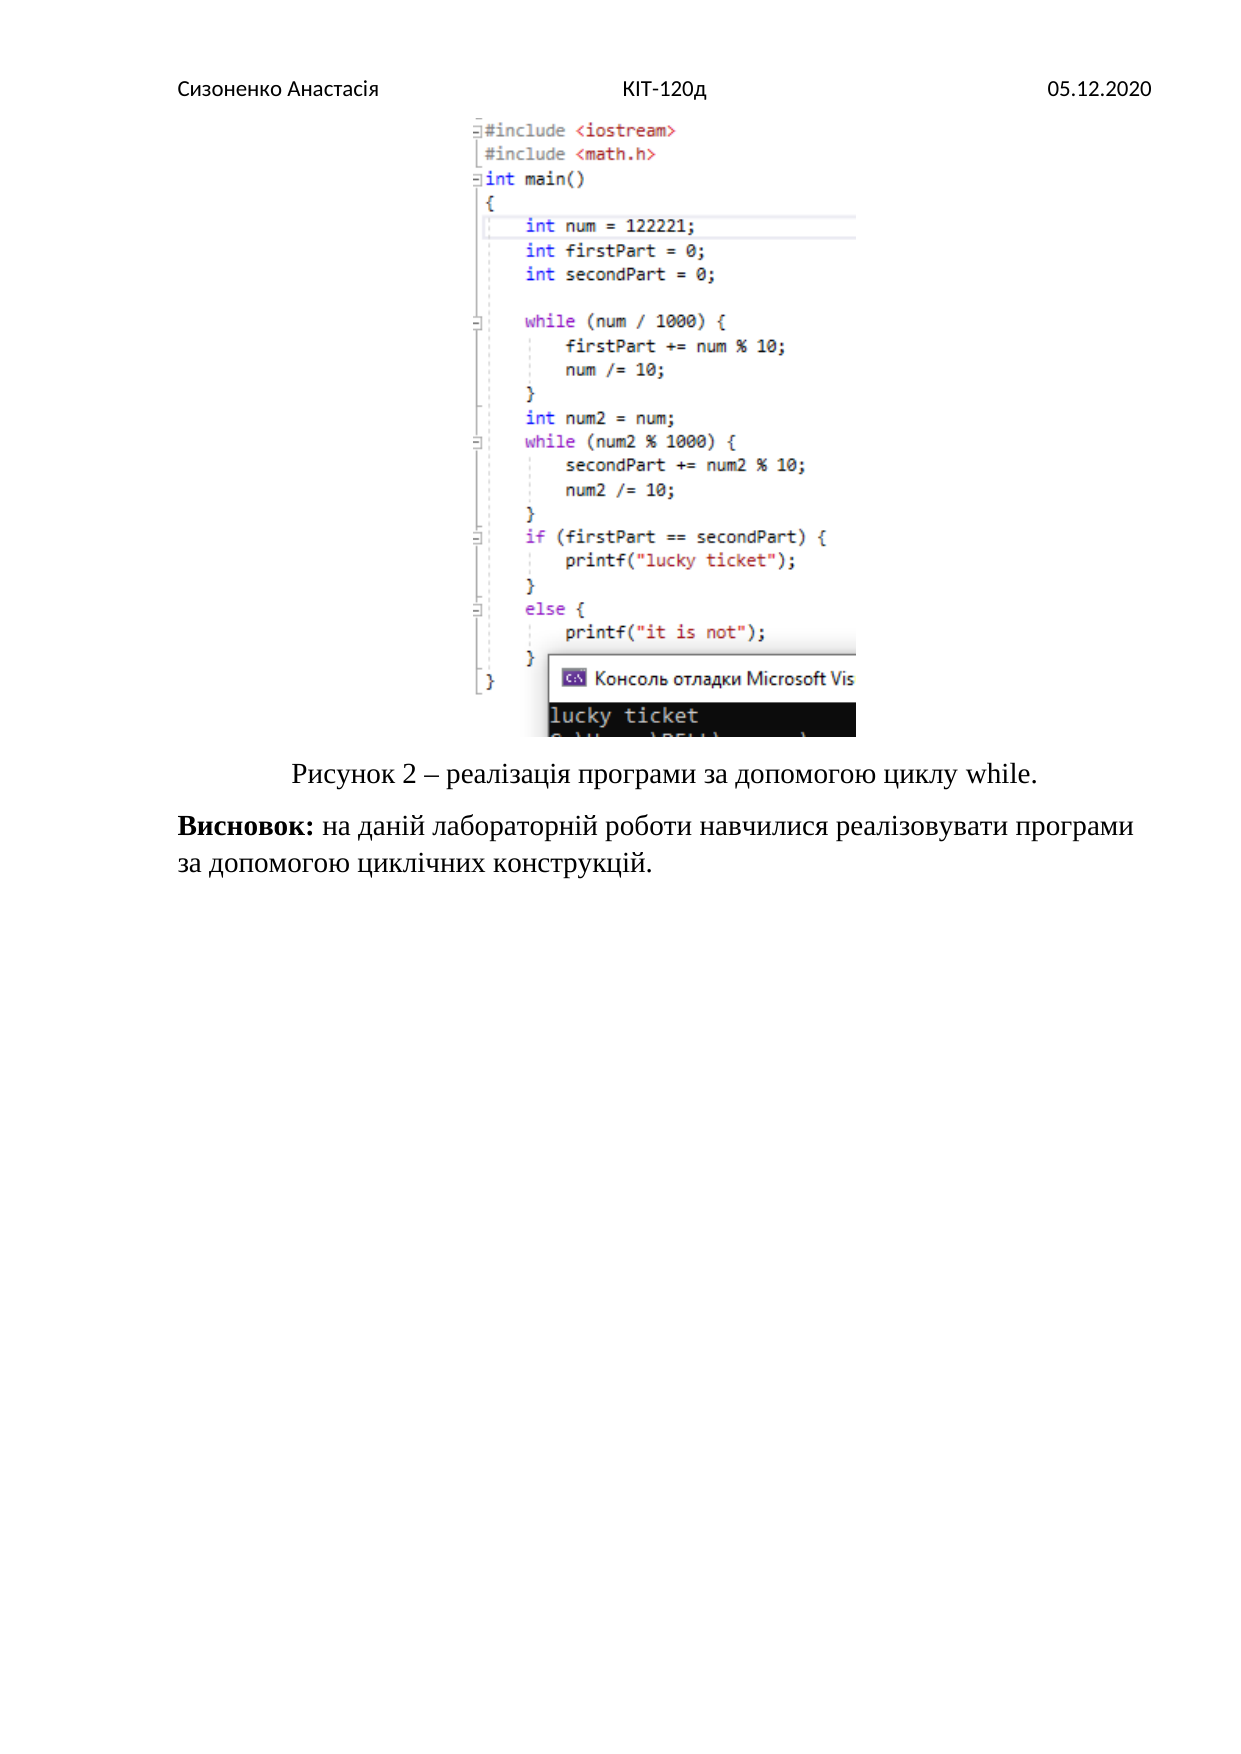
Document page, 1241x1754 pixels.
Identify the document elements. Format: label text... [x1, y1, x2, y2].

text Висновок: на даній лабораторній роботи навчилися реалізовувати програми за допомогою циклічних конструкцій. [177, 808, 1152, 878]
picture [473, 118, 856, 737]
text Рисунок 2 – реалізація програми за допомогою циклу while. [177, 756, 1152, 789]
